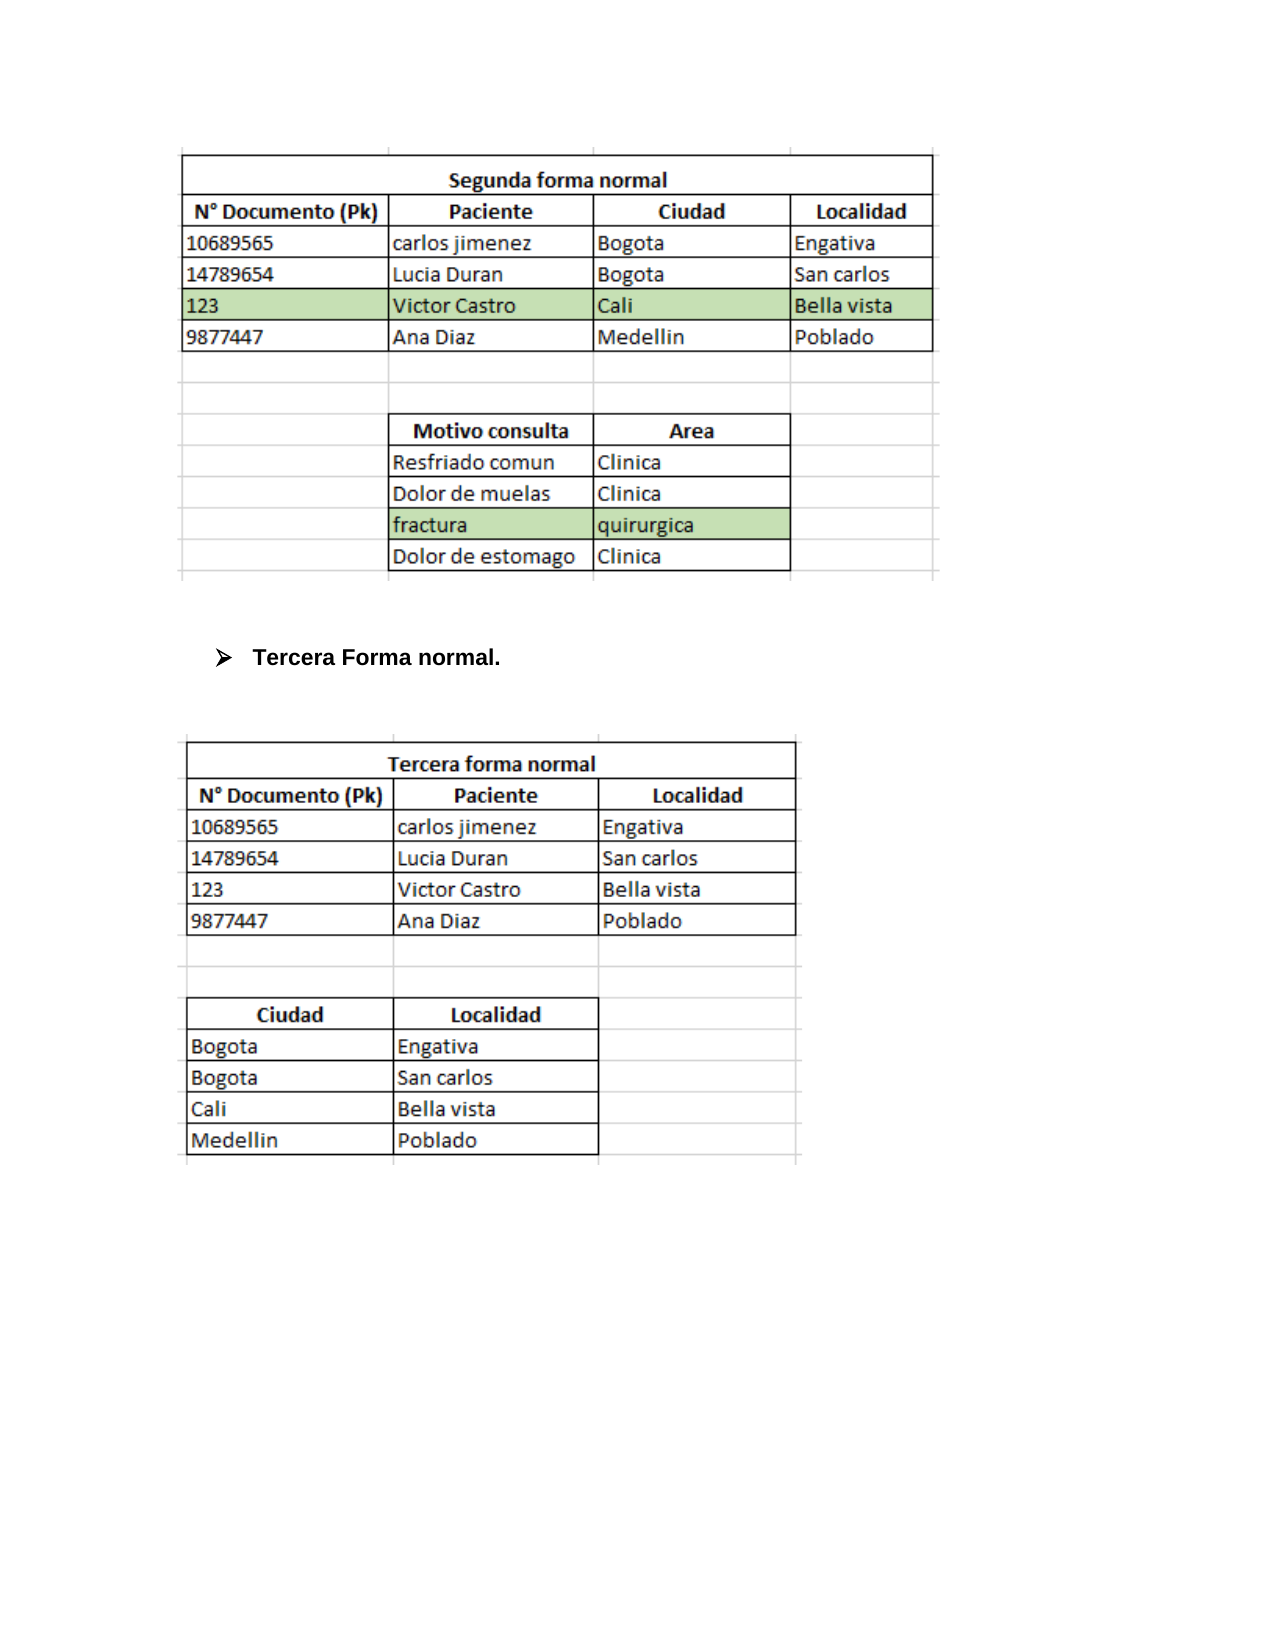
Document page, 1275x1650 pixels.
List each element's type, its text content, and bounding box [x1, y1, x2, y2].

picture [177, 734, 803, 1165]
picture [177, 147, 940, 581]
list Tercera Forma normal. [215, 644, 1098, 671]
